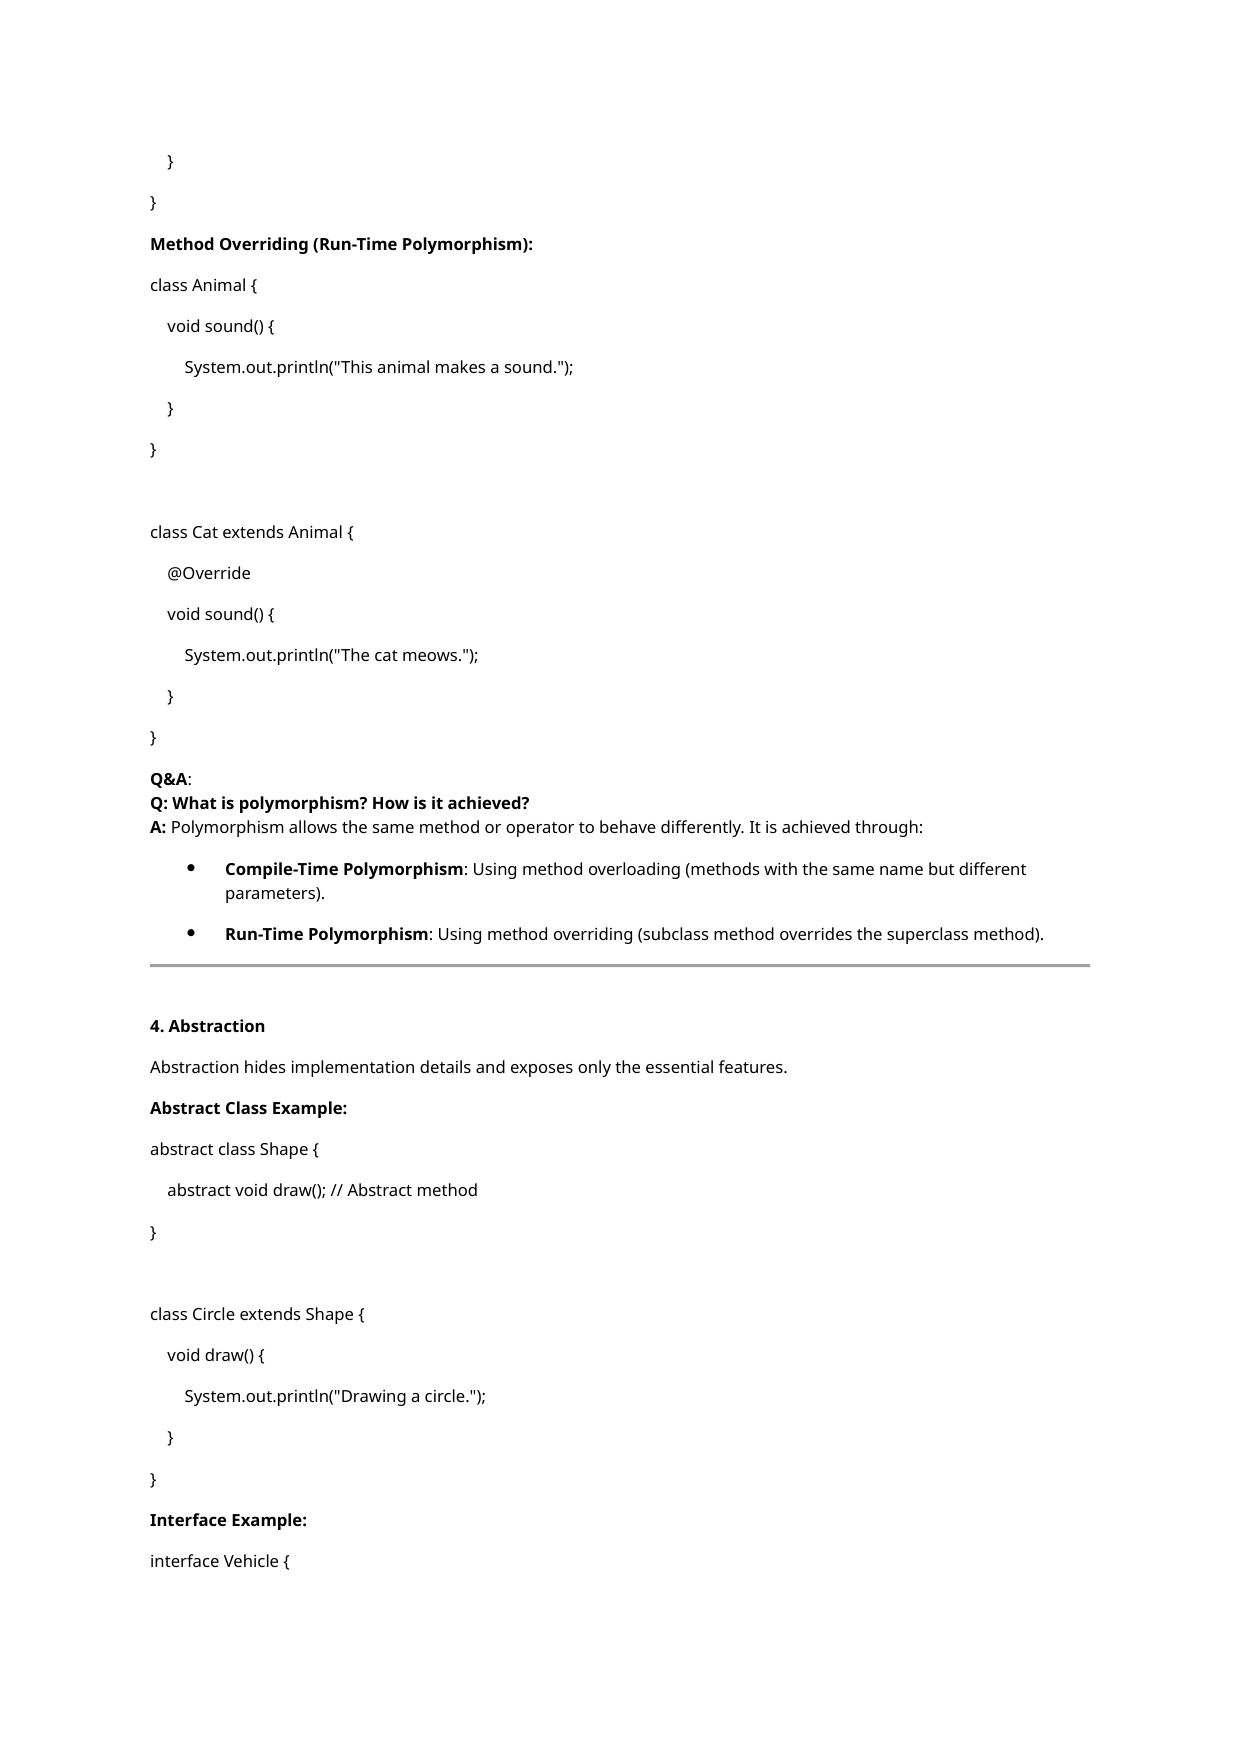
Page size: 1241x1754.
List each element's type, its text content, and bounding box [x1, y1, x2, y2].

text } [150, 1467, 1090, 1490]
text class Circle extends Shape { [150, 1302, 1090, 1325]
text 4. Abstraction [150, 1014, 1090, 1037]
text } [150, 1220, 1090, 1243]
text Abstract Class Example: [150, 1097, 1090, 1119]
text @Override [150, 561, 1090, 584]
text } [150, 726, 1090, 749]
text } [150, 438, 1090, 461]
text } [150, 397, 1090, 419]
text Q&A: Q: What is polymorphism? How is it achieved? A: Polymorphism allows the same method or operator to behave differently. It is achieved through: [150, 767, 1090, 839]
text } [150, 1426, 1090, 1449]
text } [150, 191, 1090, 214]
text } [150, 685, 1090, 708]
text interface Vehicle { [150, 1549, 1090, 1572]
text class Animal { [150, 273, 1090, 296]
text } [150, 150, 1090, 173]
text void draw() { [150, 1344, 1090, 1366]
text Method Overriding (Run-Time Polymorphism): [150, 232, 1090, 255]
text abstract class Shape { [150, 1138, 1090, 1161]
text Interface Example: [150, 1508, 1090, 1531]
text System.out.println("The cat meows."); [150, 644, 1090, 666]
text class Cat extends Animal { [150, 520, 1090, 543]
text void sound() { [150, 314, 1090, 337]
list Run-Time Polymorphism: Using method overriding (subclass method overrides the superclass method). [187, 923, 1090, 946]
text System.out.println("This animal makes a sound."); [150, 356, 1090, 378]
list Compile-Time Polymorphism: Using method overloading (methods with the same name but different parameters). [187, 857, 1090, 904]
text System.out.println("Drawing a circle."); [150, 1385, 1090, 1407]
text abstract void draw(); // Abstract method [150, 1179, 1090, 1202]
text Abstraction hides implementation details and exposes only the essential features. [150, 1056, 1090, 1078]
text void sound() { [150, 603, 1090, 625]
